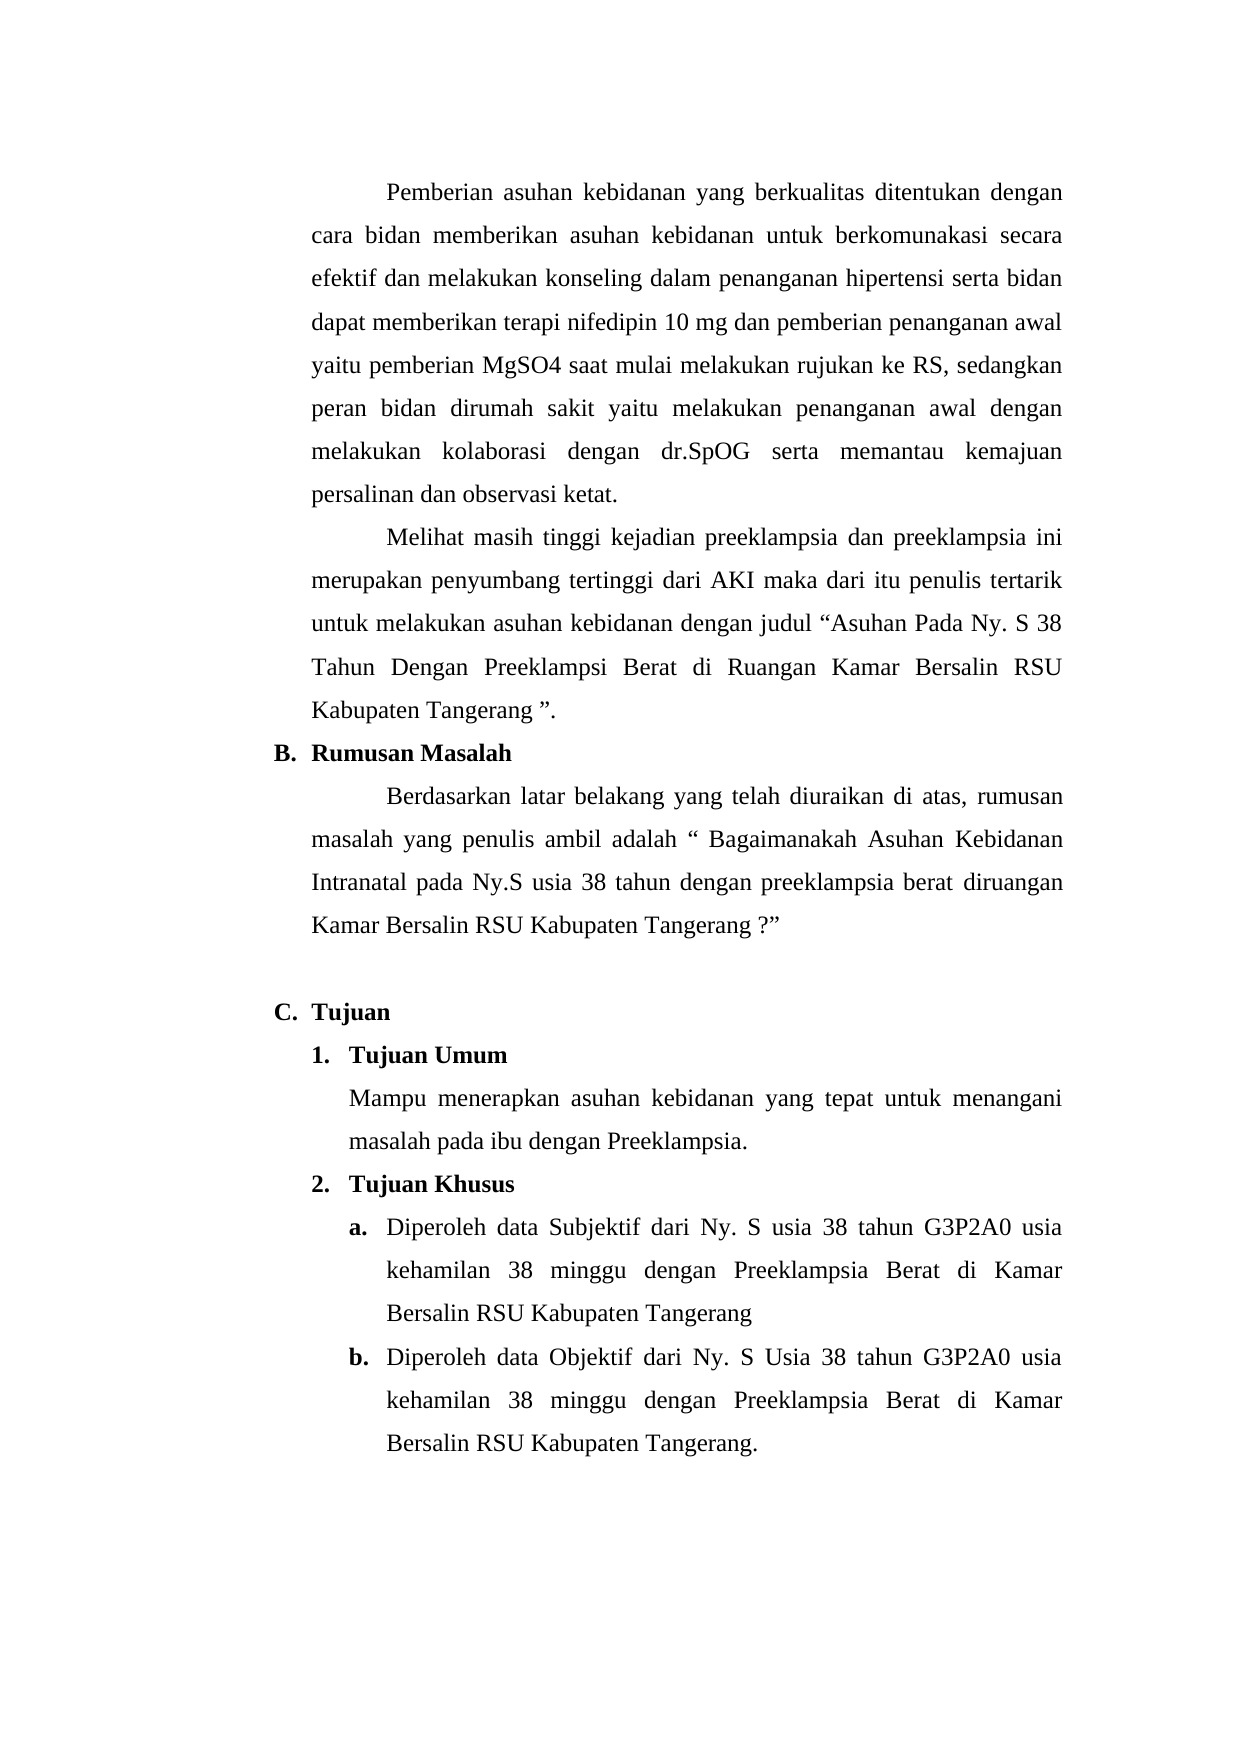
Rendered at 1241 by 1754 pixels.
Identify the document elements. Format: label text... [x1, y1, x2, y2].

list Rumusan Masalah [274, 738, 1063, 767]
list Tujuan Khusus [311, 1169, 1063, 1198]
list Diperoleh data Subjektif dari Ny. S usia 38 tahun G3P2A0 usia kehamilan 38 minggu dengan Preeklampsia Berat di Kamar Bersalin RSU Kabupaten Tangerang [349, 1212, 1063, 1327]
list Tujuan [274, 997, 1063, 1025]
text Pemberian asuhan kebidanan yang berkualitas ditentukan dengan cara bidan memberikan asuhan kebidanan untuk berkomunakasi secara efektif dan melakukan konseling dalam penanganan hipertensi serta bidan dapat memberikan terapi nifedipin 10 mg dan pemberian penanganan awal yaitu pemberian MgSO4 saat mulai melakukan rujukan ke RS, sedangkan peran bidan dirumah sakit yaitu melakukan penanganan awal dengan melakukan kolaborasi dengan dr.SpOG serta memantau kemajuan persalinan dan observasi ketat. [311, 177, 1063, 508]
text Melihat masih tinggi kejadian preeklampsia dan preeklampsia ini merupakan penyumbang tertinggi dari AKI maka dari itu penulis tertarik untuk melakukan asuhan kebidanan dengan judul “Asuhan Pada Ny. S 38 Tahun Dengan Preeklampsi Berat di Ruangan Kamar Bersalin RSU Kabupaten Tangerang ”. [311, 522, 1063, 723]
list Tujuan Umum [311, 1040, 1063, 1068]
list Berdasarkan latar belakang yang telah diuraikan di atas, rumusan masalah yang penulis ambil adalah “ Bagaimanakah Asuhan Kebidanan Intranatal pada Ny.S usia 38 tahun dengan preeklampsia berat diruangan Kamar Bersalin RSU Kabupaten Tangerang ?” [311, 781, 1063, 939]
list Diperoleh data Objektif dari Ny. S Usia 38 tahun G3P2A0 usia kehamilan 38 minggu dengan Preeklampsia Berat di Kamar Bersalin RSU Kabupaten Tangerang. [349, 1342, 1063, 1457]
list Mampu menerapkan asuhan kebidanan yang tepat untuk menangani masalah pada ibu dengan Preeklampsia. [349, 1083, 1063, 1155]
